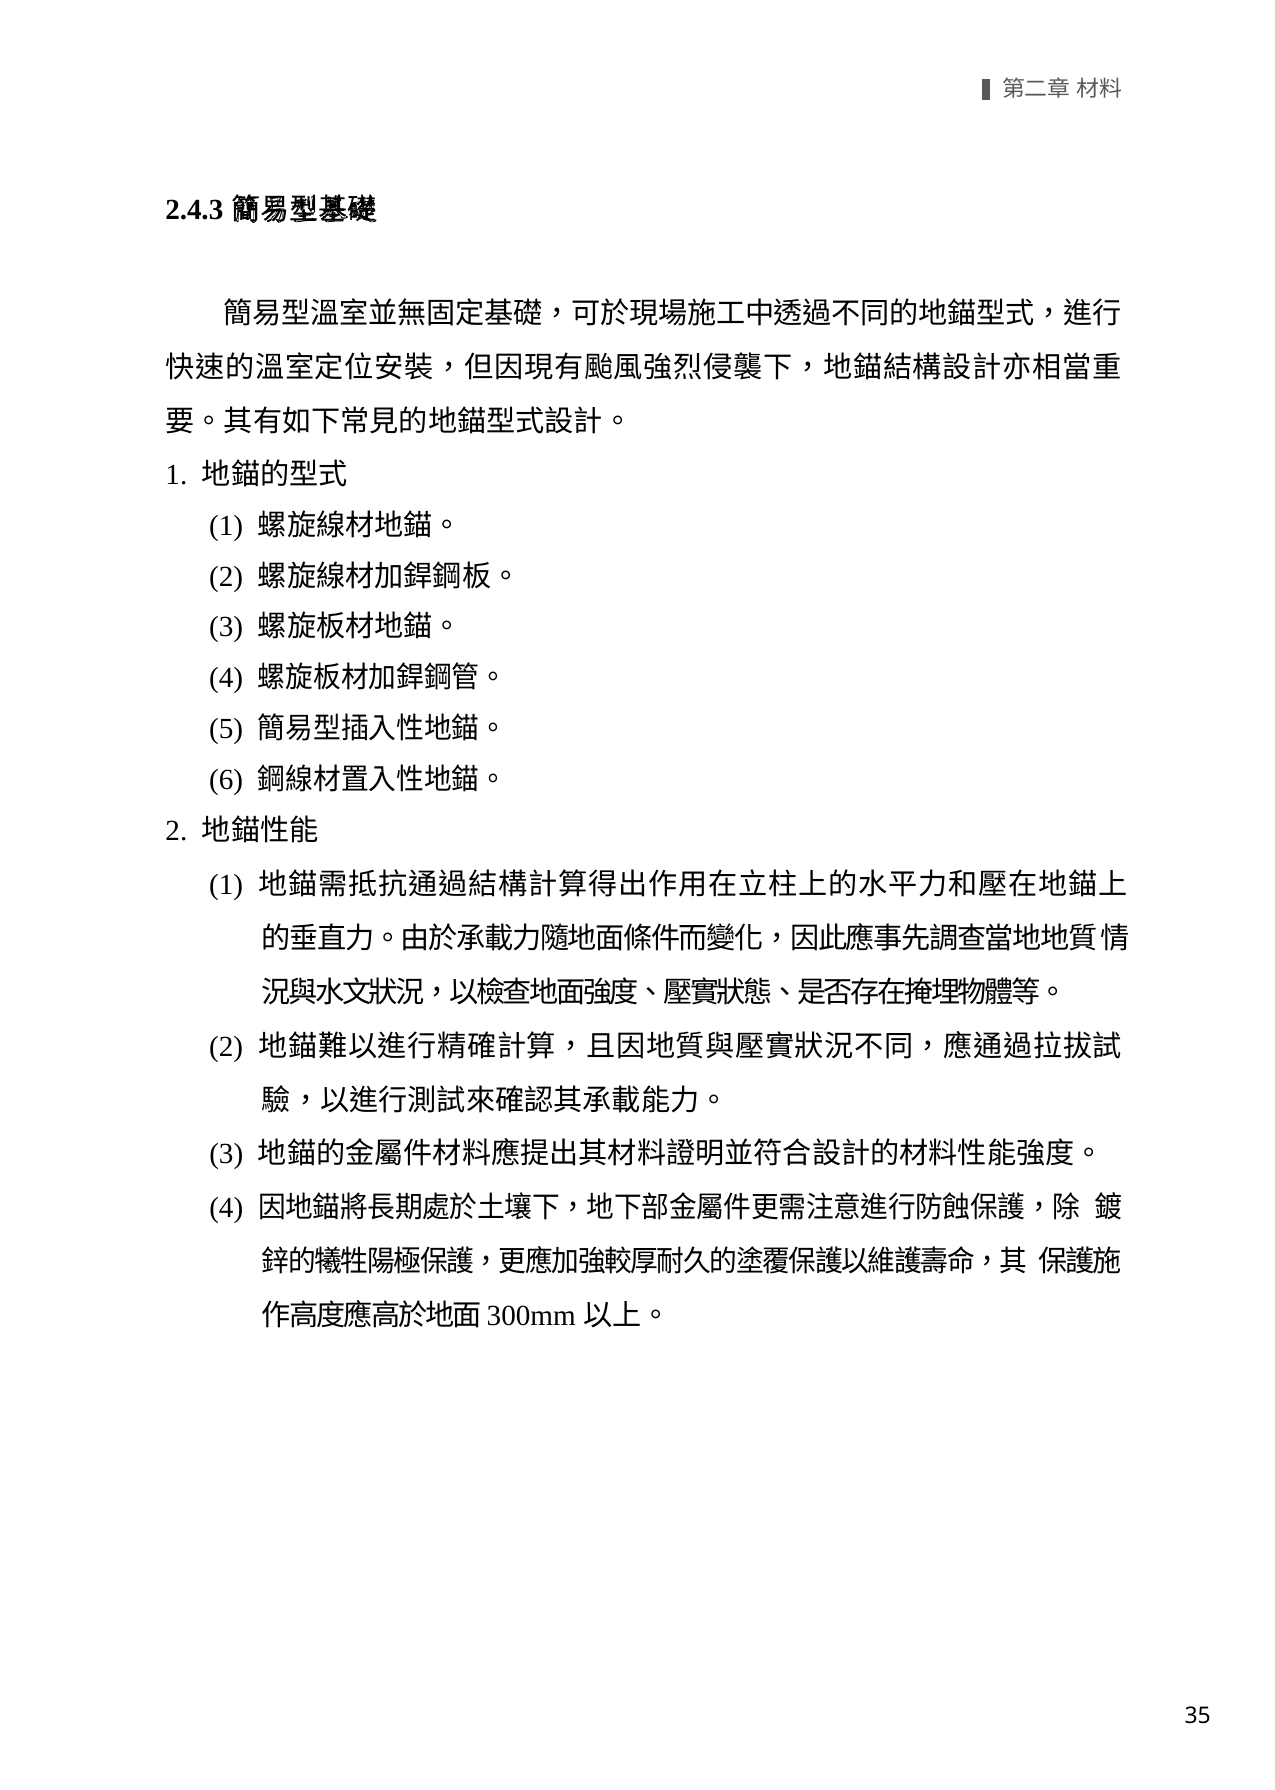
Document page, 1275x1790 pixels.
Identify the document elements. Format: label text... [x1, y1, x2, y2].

list 地錨的型式 [165, 452, 1156, 492]
list 地錨需抵抗通過結構計算得出作用在立柱上的水平力和壓在地錨上的垂直力。由於承載力隨地面條件而變化，因此應事先調查當地地質情況與水文狀況，以檢查地面強度、壓實狀態、是否存在掩埋物體等。 [209, 861, 1129, 1011]
list 螺旋板材地錨。 [209, 606, 1156, 645]
list 簡易型插入性地錨。 [209, 708, 1156, 747]
list 地錨性能 [165, 810, 1156, 849]
list 鋼線材置入性地錨。 [209, 759, 1156, 798]
list 螺旋線材地錨。 [209, 504, 1156, 543]
list 因地錨將長期處於土壤下，地下部金屬件更需注意進行防蝕保護，除 鍍鋅的犧牲陽極保護，更應加強較厚耐久的塗覆保護以維護壽命，其 保護施作高度應高於地面 300mm 以上。 [209, 1183, 1122, 1333]
text 簡易型溫室並無固定基礎，可於現場施工中透過不同的地錨型式，進行快速的溫室定位安裝，但因現有颱風強烈侵襲下，地錨結構設計亦相當重要。其有如下常見的地錨型式設計。 [165, 290, 1122, 440]
list 螺旋板材加銲鋼管。 [209, 657, 1156, 696]
list 地錨難以進行精確計算，且因地質與壓實狀況不同，應通過拉拔試驗，以進行測試來確認其承載能力。 [209, 1023, 1123, 1118]
list 螺旋線材加銲鋼板。 [209, 555, 1156, 594]
list 簡易型基礎 [165, 188, 1156, 228]
list 地錨的金屬件材料應提出其材料證明並符合設計的材料性能強度。 [209, 1129, 1156, 1172]
